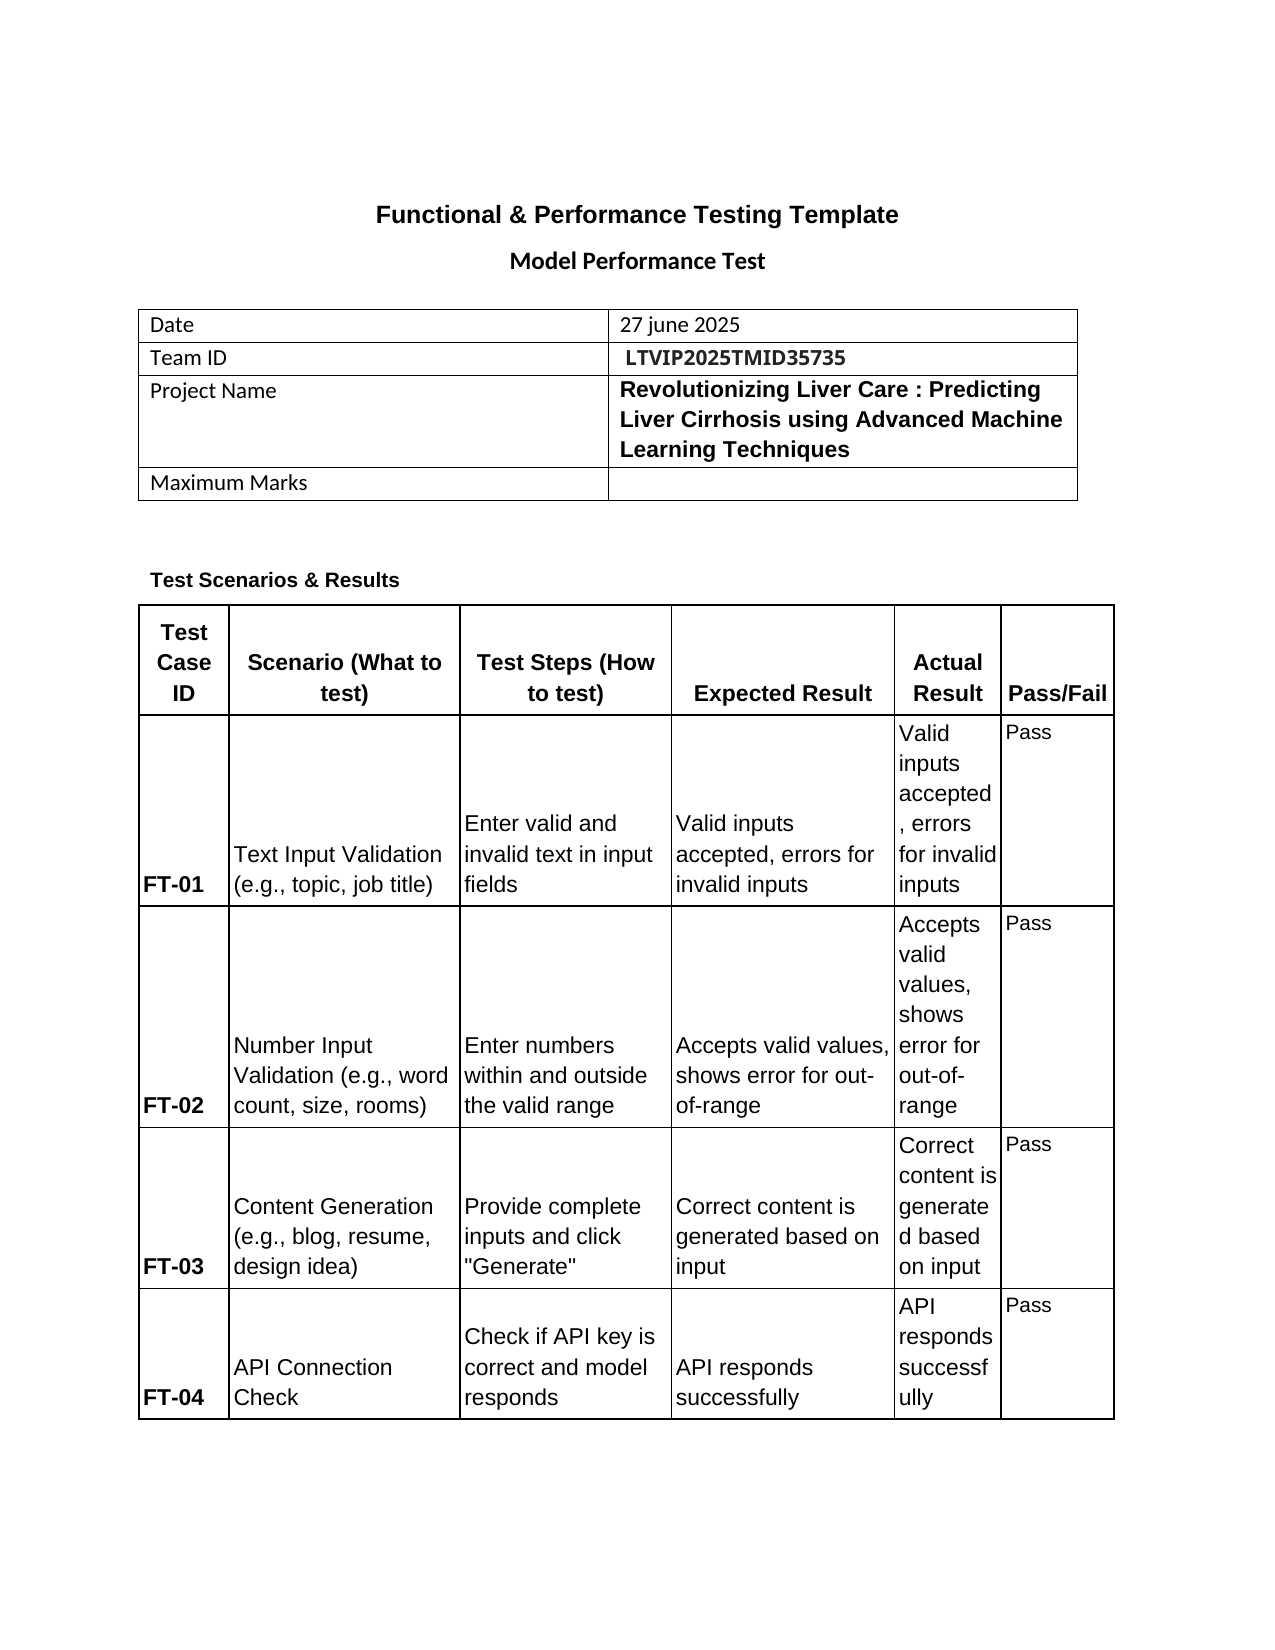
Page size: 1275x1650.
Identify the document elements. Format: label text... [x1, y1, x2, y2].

table_cell Project Name [139, 376, 608, 467]
table_cell Valid inputs accepted, errors for invalid inputs [672, 716, 894, 905]
table_cell Text Input Validation (e.g., topic, job title) [230, 716, 459, 905]
table_cell Valid inputs accepted, errors for invalid inputs [895, 716, 1000, 905]
table_header Date [139, 310, 608, 342]
table_header 27 june 2025 [609, 310, 1077, 342]
table_header Test Steps (How to test) [461, 606, 671, 714]
table_cell Pass [1002, 1289, 1113, 1418]
text Model Performance Test [150, 246, 1125, 276]
table_cell Team ID [139, 343, 608, 375]
table_cell Pass [1002, 716, 1113, 905]
table_cell API Connection Check [230, 1289, 459, 1418]
table_cell Check if API key is correct and model responds [461, 1289, 671, 1418]
table_cell Provide complete inputs and click "Generate" [461, 1128, 671, 1287]
table_header Scenario (What to test) [230, 606, 459, 714]
subtitle Test Scenarios & Results [150, 568, 1125, 592]
table_header Test Case ID [140, 606, 228, 714]
table_cell FT-01 [140, 716, 228, 905]
subtitle Functional & Performance Testing Template [150, 200, 1125, 229]
table_cell Content Generation (e.g., blog, resume, design idea) [230, 1128, 459, 1287]
table_cell [609, 468, 1077, 499]
table_cell Accepts valid values, shows error for out-of-range [672, 907, 894, 1126]
table_header Actual Result [895, 606, 1000, 714]
table_cell Maximum Marks [139, 468, 608, 499]
table_cell API responds successfully [672, 1289, 894, 1418]
table_cell Pass [1002, 1128, 1113, 1287]
table_cell Enter numbers within and outside the valid range [461, 907, 671, 1126]
table_cell Number Input Validation (e.g., word count, size, rooms) [230, 907, 459, 1126]
table_header Expected Result [672, 606, 894, 714]
table_header Pass/Fail [1002, 606, 1113, 714]
table_cell Accepts valid values, shows error for out-of-range [895, 907, 1000, 1126]
table_cell Correct content is generated based on input [895, 1128, 1000, 1287]
table_cell API responds successfully [895, 1289, 1000, 1418]
table_cell Correct content is generated based on input [672, 1128, 894, 1287]
table_cell LTVIP2025TMID35735 [609, 343, 1077, 375]
table_cell FT-02 [140, 907, 228, 1126]
table_cell Revolutionizing Liver Care : Predicting Liver Cirrhosis using Advanced Machine Learning Techniques [609, 376, 1077, 467]
table_cell Enter valid and invalid text in input fields [461, 716, 671, 905]
table_cell Pass [1002, 907, 1113, 1126]
table_cell FT-04 [140, 1289, 228, 1418]
table_cell FT-03 [140, 1128, 228, 1287]
